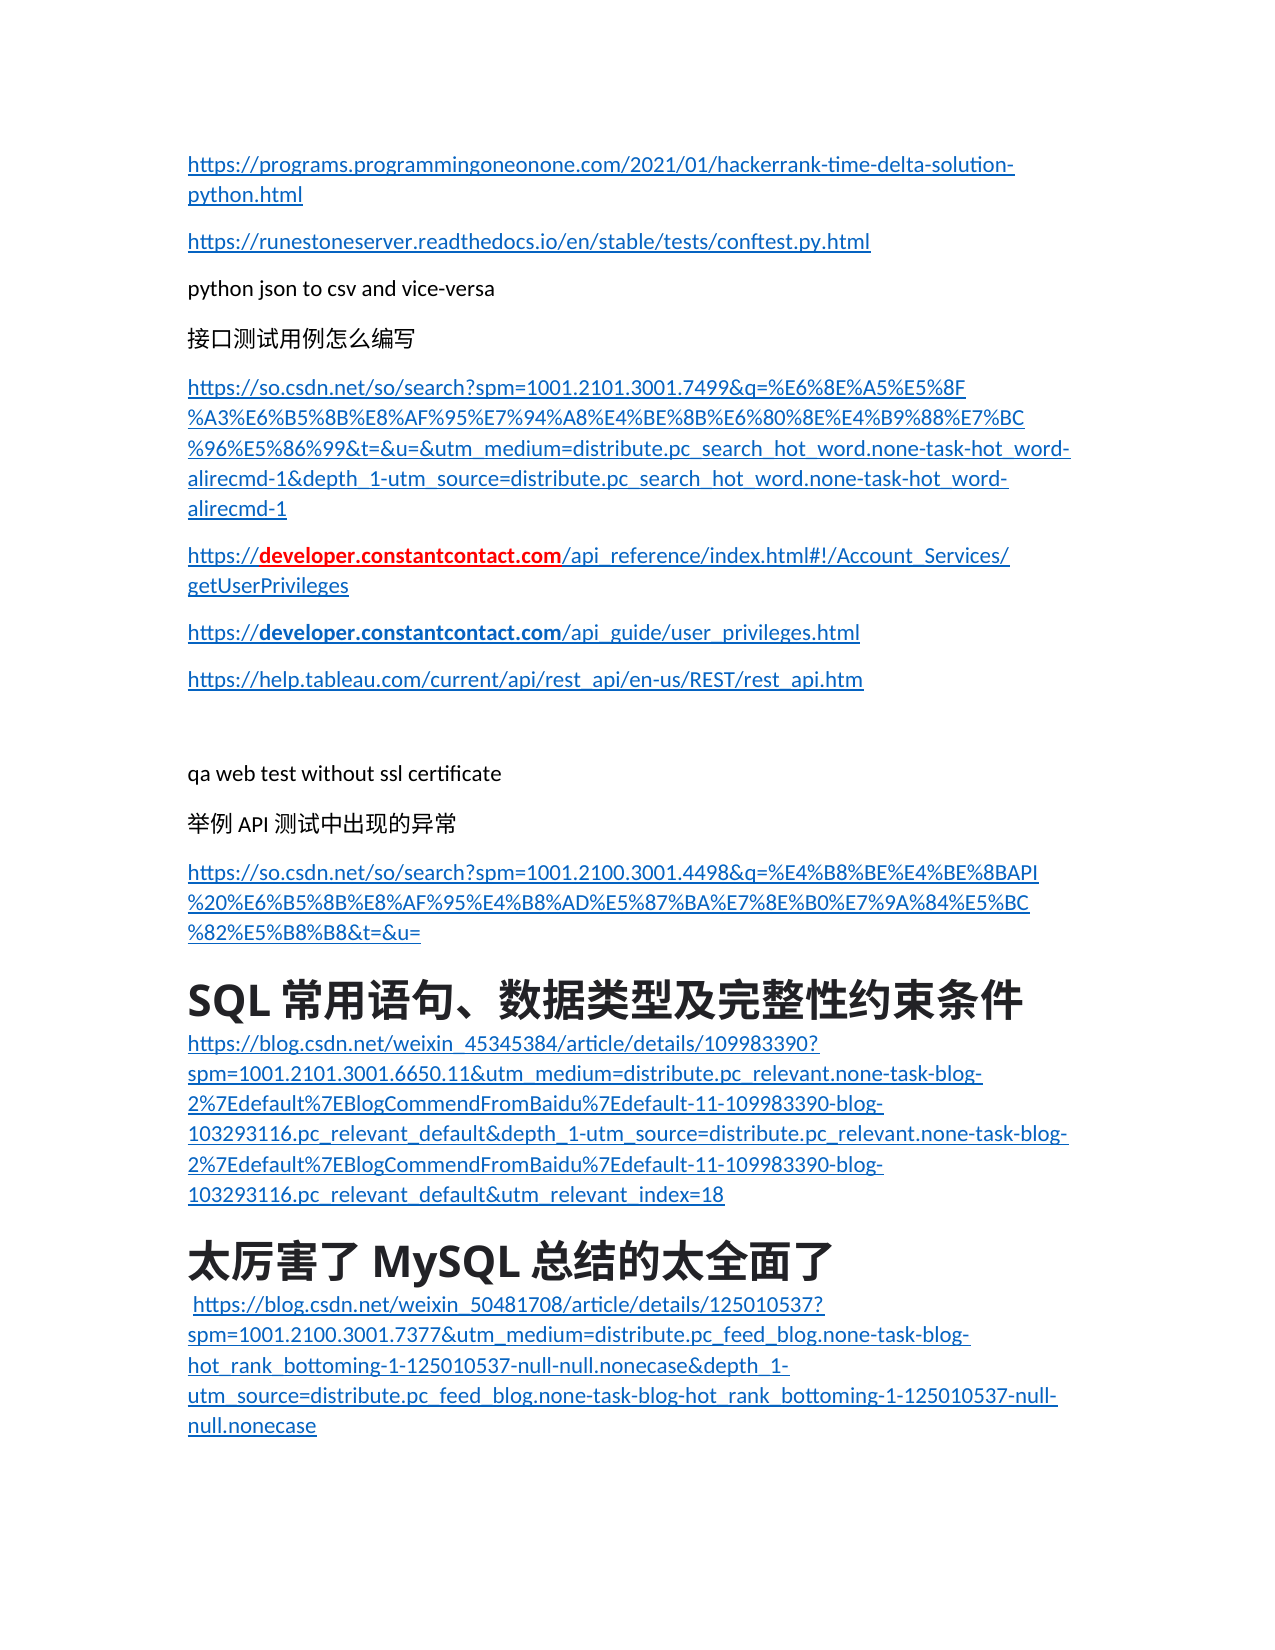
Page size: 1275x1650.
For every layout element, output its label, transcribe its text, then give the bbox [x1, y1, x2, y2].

text qa web test without ssl certificate [187, 759, 1087, 787]
text https://blog.csdn.net/weixin_45345384/article/details/109983390?spm=1001.2101.3001.6650.11&utm_medium=distribute.pc_relevant.none-task-blog-2%7Edefault%7EBlogCommendFromBaidu%7Edefault-11-109983390-blog-103293116.pc_relevant_default&depth_1-utm_source=distribute.pc_relevant.none-task-blog-2%7Edefault%7EBlogCommendFromBaidu%7Edefault-11-109983390-blog-103293116.pc_relevant_default&utm_relevant_index=18 [187, 1029, 1087, 1208]
text 举例API 测试中出现的异常 [187, 806, 1087, 839]
text https://developer.constantcontact.com/api_guide/user_privileges.html [187, 618, 1087, 646]
text https://so.csdn.net/so/search?spm=1001.2100.3001.4498&q=%E4%B8%BE%E4%BE%8BAPI%20%E6%B5%8B%E8%AF%95%E4%B8%AD%E5%87%BA%E7%8E%B0%E7%9A%84%E5%BC%82%E5%B8%B8&t=&u= [187, 858, 1087, 947]
text https://so.csdn.net/so/search?spm=1001.2101.3001.7499&q=%E6%8E%A5%E5%8F%A3%E6%B5%8B%E8%AF%95%E7%94%A8%E4%BE%8B%E6%80%8E%E4%B9%88%E7%BC%96%E5%86%99&t=&u=&utm_medium=distribute.pc_search_hot_word.none-task-hot_word-alirecmd-1&depth_1-utm_source=distribute.pc_search_hot_word.none-task-hot_word-alirecmd-1 [187, 373, 1087, 522]
subtitle SQL常用语句、数据类型及完整性约束条件 [187, 965, 1087, 1029]
text https://help.tableau.com/current/api/rest_api/en-us/REST/rest_api.htm [187, 665, 1087, 693]
text python json to csv and vice-versa [187, 274, 1087, 302]
text https://runestoneserver.readthedocs.io/en/stable/tests/conftest.py.html [187, 227, 1087, 255]
text https://developer.constantcontact.com/api_reference/index.html#!/Account_Services/getUserPrivileges [187, 541, 1087, 599]
text https://blog.csdn.net/weixin_50481708/article/details/125010537?spm=1001.2100.3001.7377&utm_medium=distribute.pc_feed_blog.none-task-blog-hot_rank_bottoming-1-125010537-null-null.nonecase&depth_1-utm_source=distribute.pc_feed_blog.none-task-blog-hot_rank_bottoming-1-125010537-null-null.nonecase [187, 1290, 1087, 1439]
subtitle 太厉害了MySQL总结的太全面了 [187, 1227, 1087, 1290]
text https://programs.programmingoneonone.com/2021/01/hackerrank-time-delta-solution-python.html [187, 150, 1087, 208]
text 接口测试用例怎么编写 [187, 321, 1087, 354]
